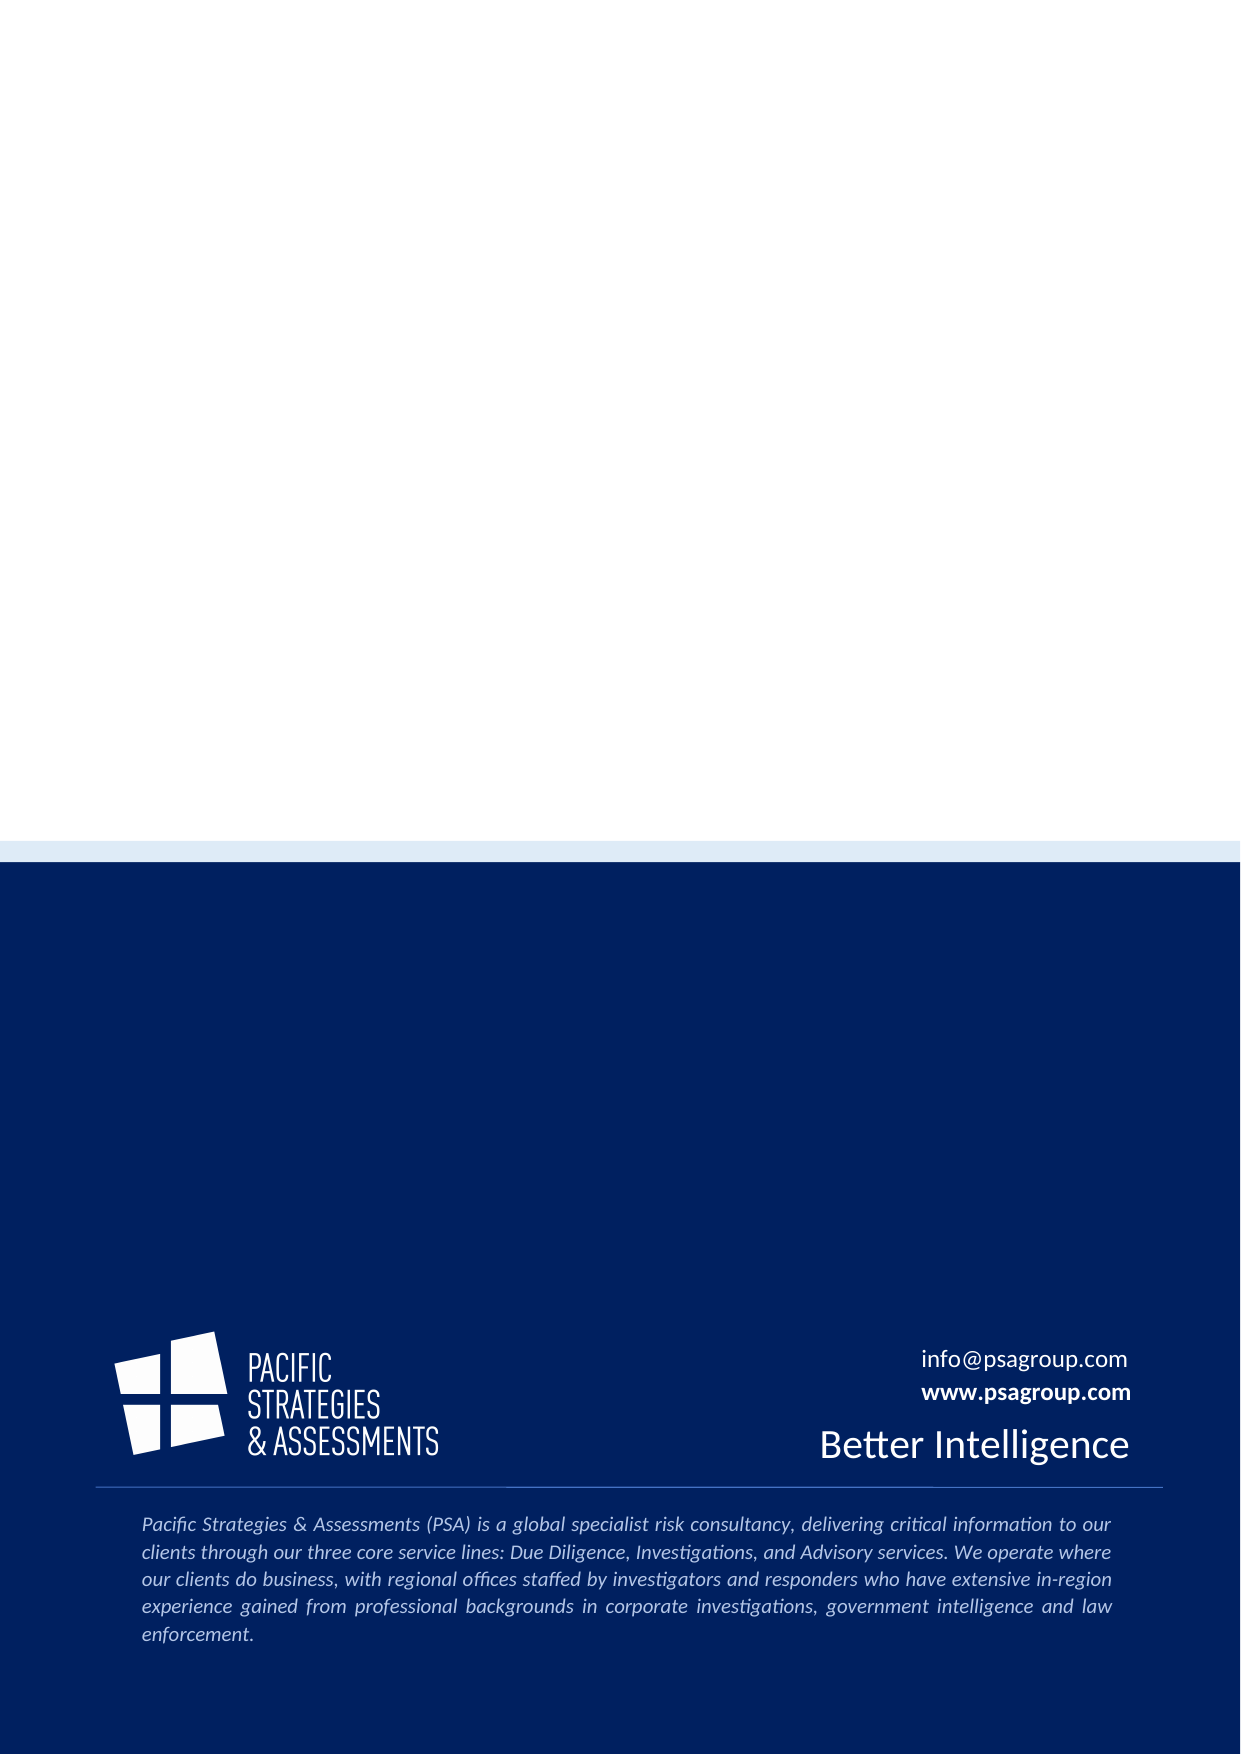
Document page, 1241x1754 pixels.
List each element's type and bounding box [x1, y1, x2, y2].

picture [108, 1323, 446, 1472]
